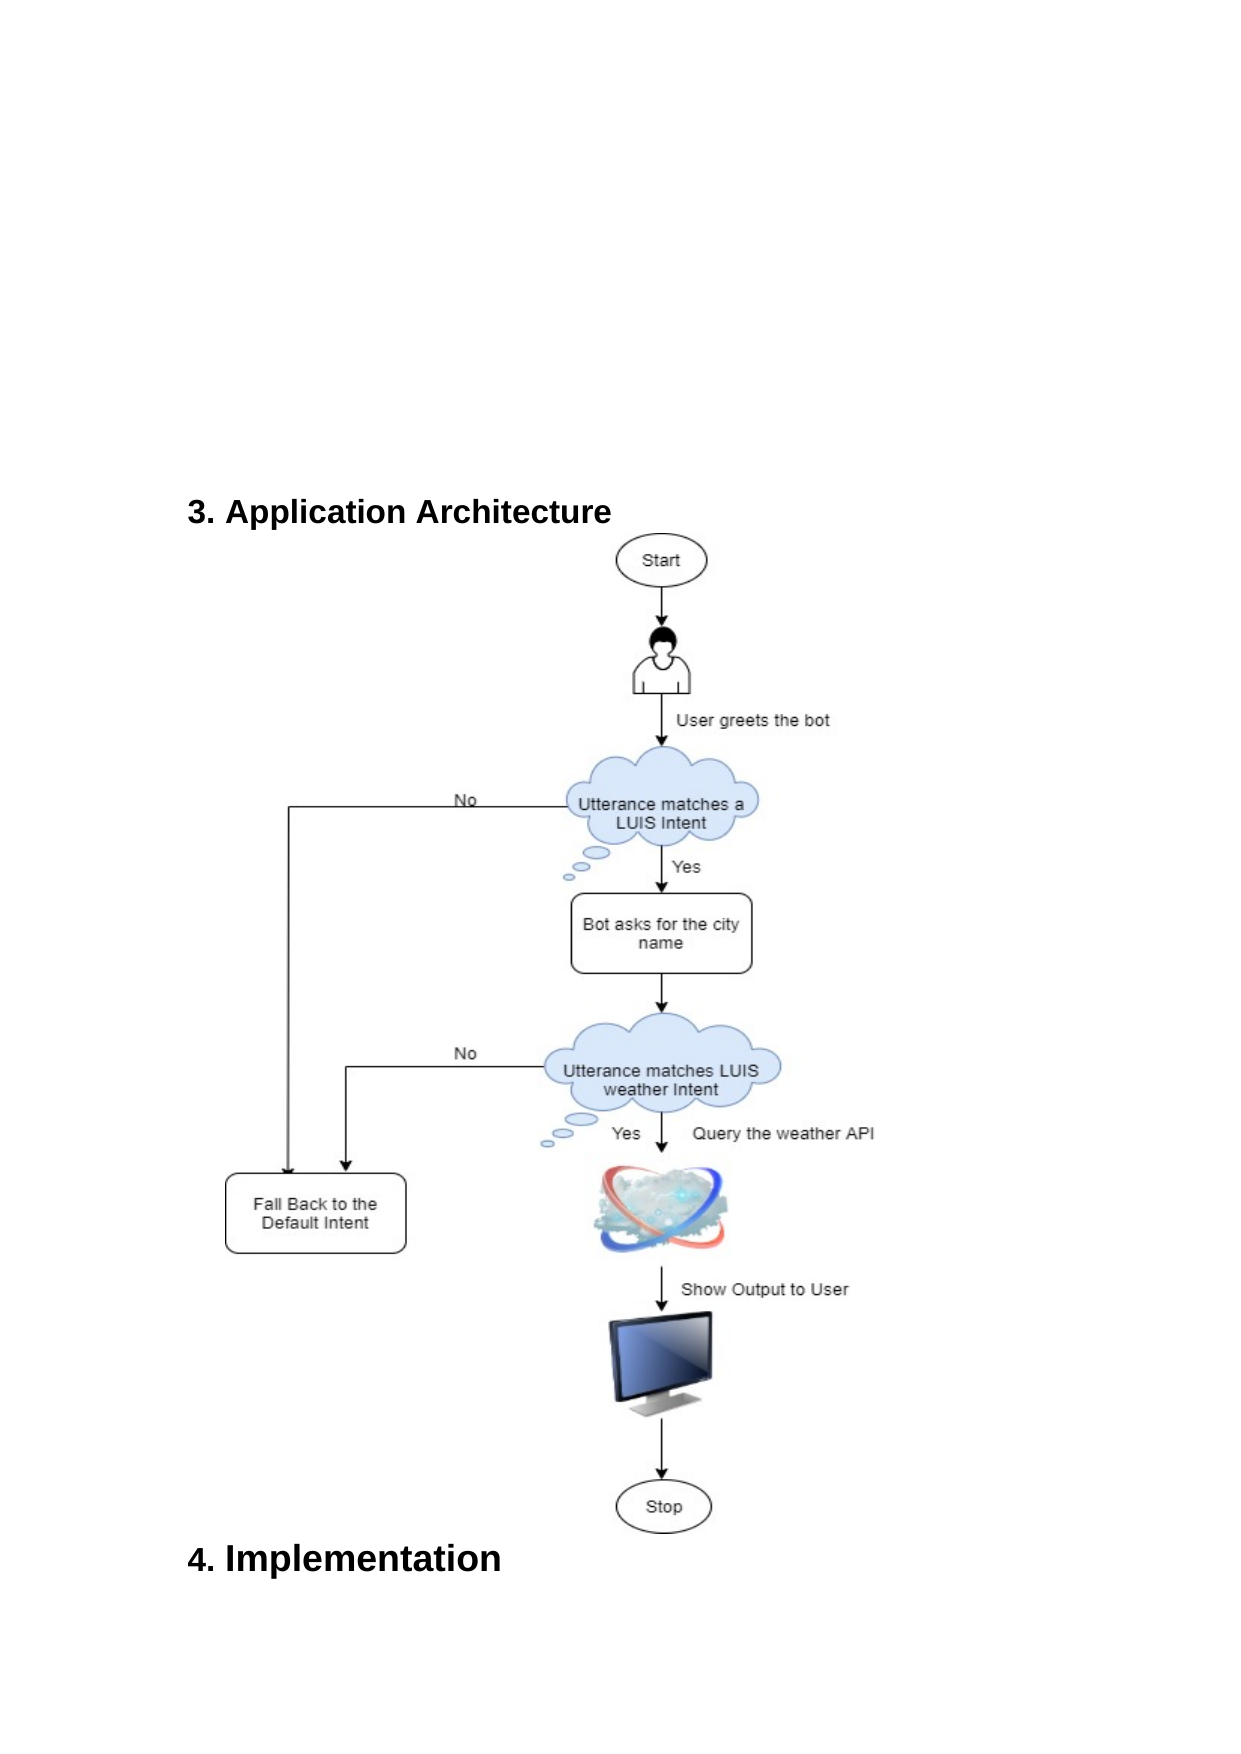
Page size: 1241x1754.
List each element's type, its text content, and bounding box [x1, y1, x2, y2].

list Implementation [187, 1536, 1090, 1579]
list Application Architecture [187, 492, 1090, 531]
picture [225, 533, 980, 1534]
